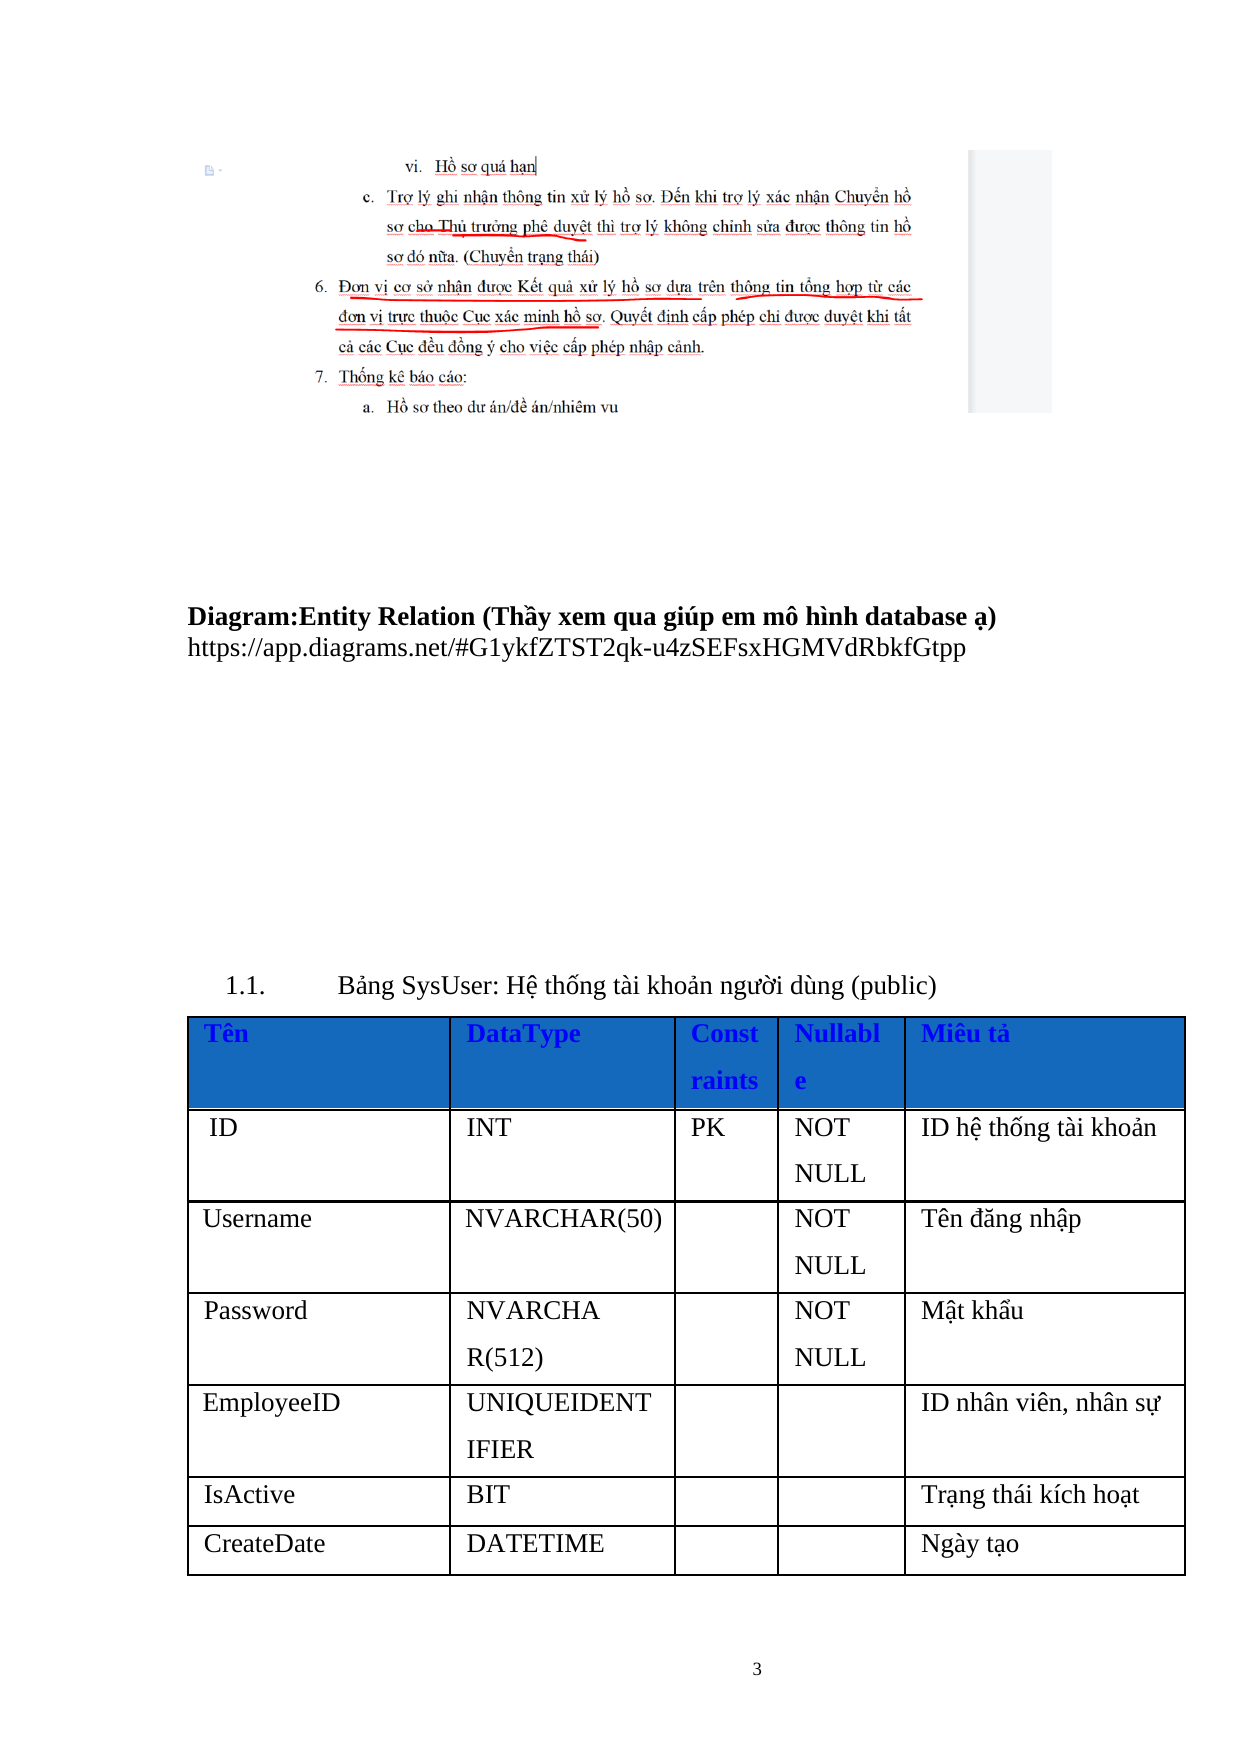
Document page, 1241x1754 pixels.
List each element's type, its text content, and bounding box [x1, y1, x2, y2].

table_cell [779, 1478, 904, 1525]
table_cell [676, 1527, 777, 1573]
table_cell BIT [451, 1478, 674, 1525]
table_header DataType [451, 1018, 674, 1108]
table_cell Ngày tạo [906, 1527, 1184, 1573]
list Bảng SysUser: Hệ thống tài khoản người dùng (public) [225, 969, 1053, 1000]
table_cell INT [451, 1111, 674, 1200]
table_cell [779, 1386, 904, 1476]
table_cell NOT NULL [779, 1111, 904, 1200]
table_cell ID [189, 1111, 449, 1200]
table_cell Trạng thái kích hoạt [906, 1478, 1184, 1525]
table_header Constraints [676, 1018, 777, 1108]
text Diagram:Entity Relation (Thầy xem qua giúp em mô hình database ạ) [187, 600, 1053, 631]
table_cell [676, 1203, 777, 1292]
table_header Nullable [779, 1018, 904, 1108]
table_cell ID hệ thống tài khoản [906, 1111, 1184, 1200]
table_cell DATETIME [451, 1527, 674, 1573]
table_cell NOT NULL [779, 1203, 904, 1292]
table_cell UNIQUEIDENTIFIER [451, 1386, 674, 1476]
table_cell Password [189, 1294, 449, 1384]
table_cell NVARCHAR(50) [451, 1203, 674, 1292]
table_cell NOT NULL [779, 1294, 904, 1384]
table_cell Mật khẩu [906, 1294, 1184, 1384]
table_cell ID nhân viên, nhân sự [906, 1386, 1184, 1476]
picture [187, 150, 1053, 413]
table_cell EmployeeID [189, 1386, 449, 1476]
table_cell CreateDate [189, 1527, 449, 1573]
table_cell [676, 1294, 777, 1384]
table_cell PK [676, 1111, 777, 1200]
table_header Miêu tả [906, 1018, 1184, 1108]
table_cell Username [189, 1203, 449, 1292]
table_cell [676, 1478, 777, 1525]
table_cell NVARCHAR(512) [451, 1294, 674, 1384]
text https://app.diagrams.net/#G1ykfZTST2qk-u4zSEFsxHGMVdRbkfGtpp [187, 631, 1053, 662]
table_cell Tên đăng nhập [906, 1203, 1184, 1292]
table_cell [779, 1527, 904, 1573]
table_header Tên [189, 1018, 449, 1108]
table_cell IsActive [189, 1478, 449, 1525]
table_cell [676, 1386, 777, 1476]
